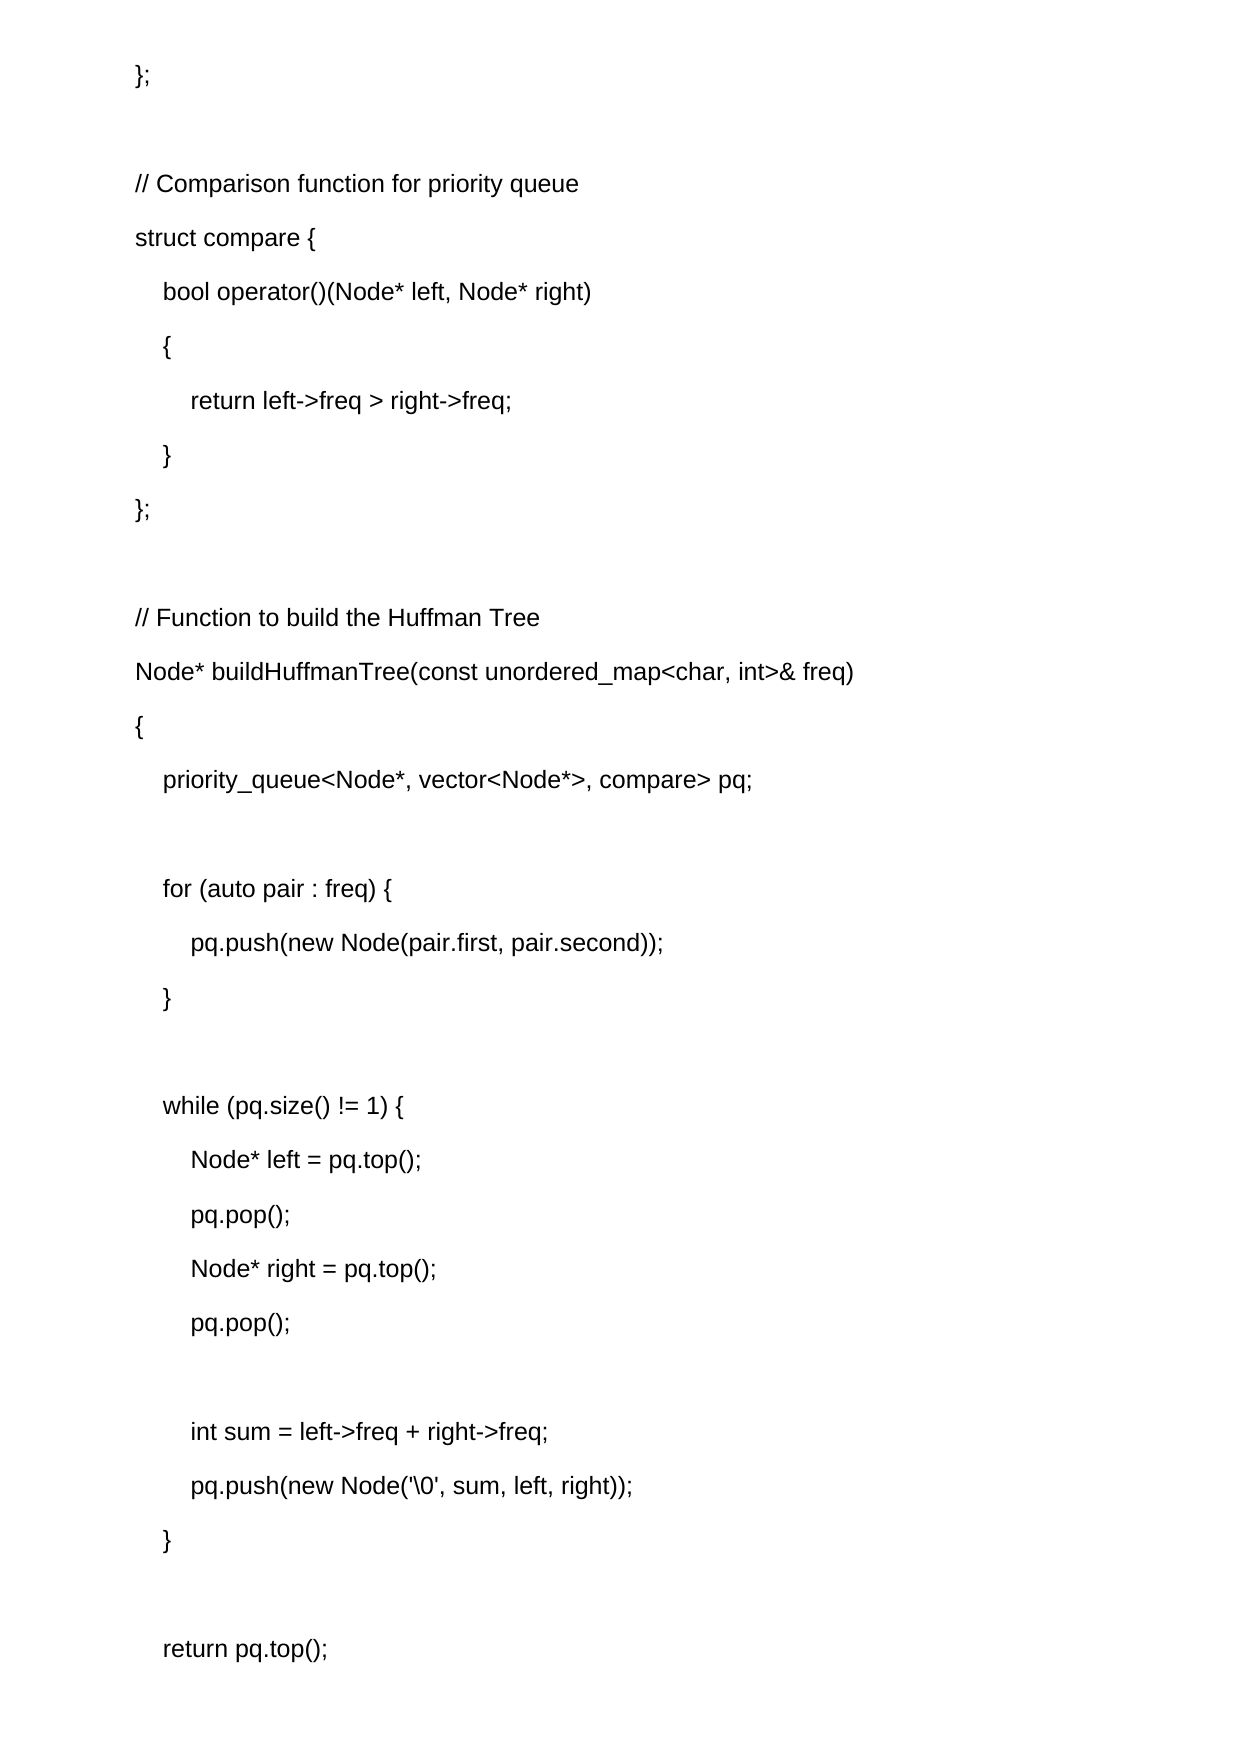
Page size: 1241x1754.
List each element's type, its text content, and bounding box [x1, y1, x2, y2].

text struct compare { [135, 223, 1180, 252]
text // Comparison function for priority queue [135, 168, 1180, 197]
text }; [135, 60, 1180, 89]
text Node* left = pq.top(); [135, 1145, 1180, 1174]
text pq.push(new Node('\0', sum, left, right)); [135, 1471, 1180, 1500]
text pq.pop(); [135, 1308, 1180, 1337]
text return pq.top(); [135, 1634, 1180, 1663]
text } [135, 983, 1180, 1011]
text return left->freq > right->freq; [135, 386, 1180, 414]
text Node* buildHuffmanTree(const unordered_map<char, int>& freq) [135, 657, 1180, 686]
text } [135, 1525, 1180, 1554]
text pq.pop(); [135, 1200, 1180, 1228]
text { [135, 711, 1180, 740]
text int sum = left->freq + right->freq; [135, 1417, 1180, 1446]
text while (pq.size() != 1) { [135, 1091, 1180, 1120]
text // Function to build the Huffman Tree [135, 603, 1180, 631]
text Node* right = pq.top(); [135, 1254, 1180, 1283]
text } [135, 440, 1180, 469]
text }; [135, 494, 1180, 523]
text priority_queue<Node*, vector<Node*>, compare> pq; [135, 766, 1180, 794]
text for (auto pair : freq) { [135, 874, 1180, 903]
text pq.push(new Node(pair.first, pair.second)); [135, 928, 1180, 957]
text bool operator()(Node* left, Node* right) [135, 277, 1180, 306]
text { [135, 331, 1180, 360]
